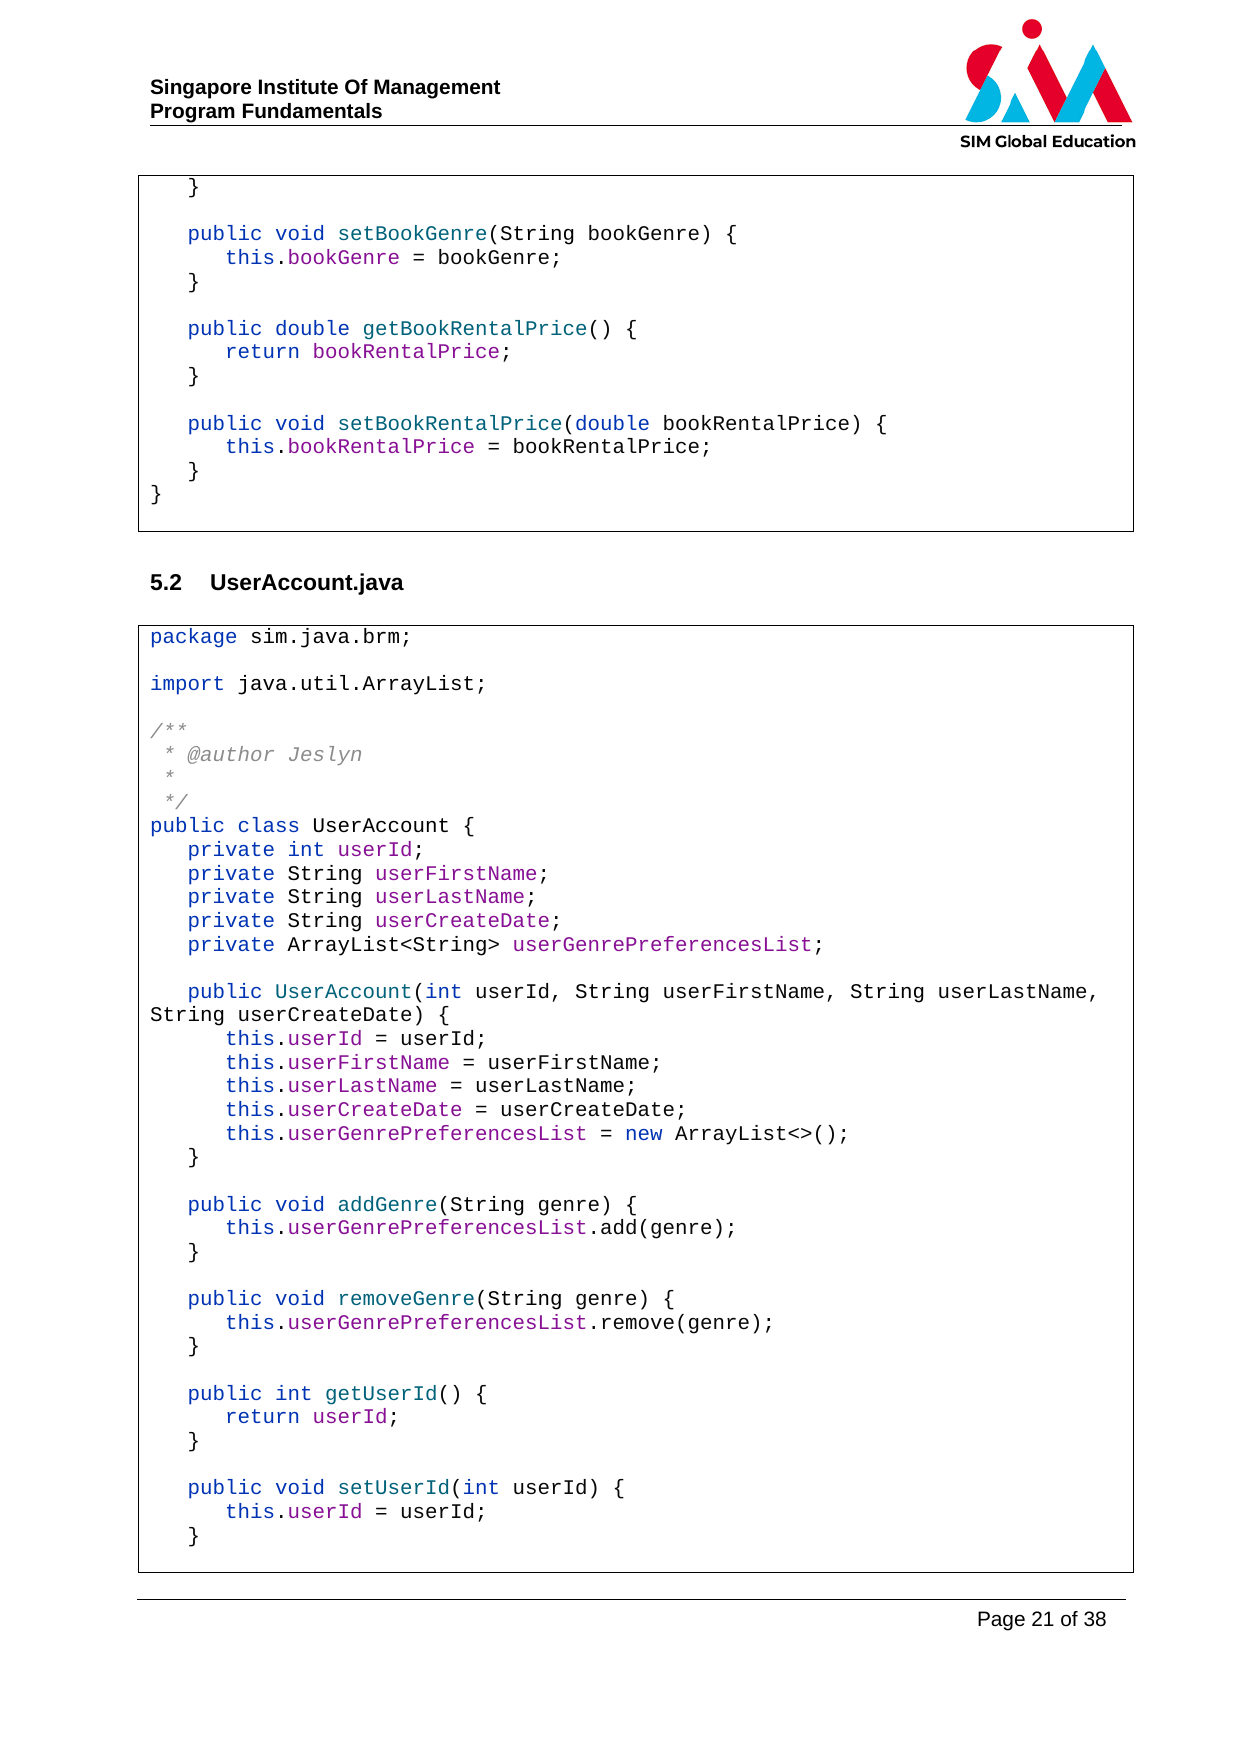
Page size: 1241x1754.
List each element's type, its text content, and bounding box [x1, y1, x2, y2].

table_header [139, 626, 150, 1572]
picture [937, 11, 1152, 156]
subtitle UserAccount.java [150, 568, 1122, 595]
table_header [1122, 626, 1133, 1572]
